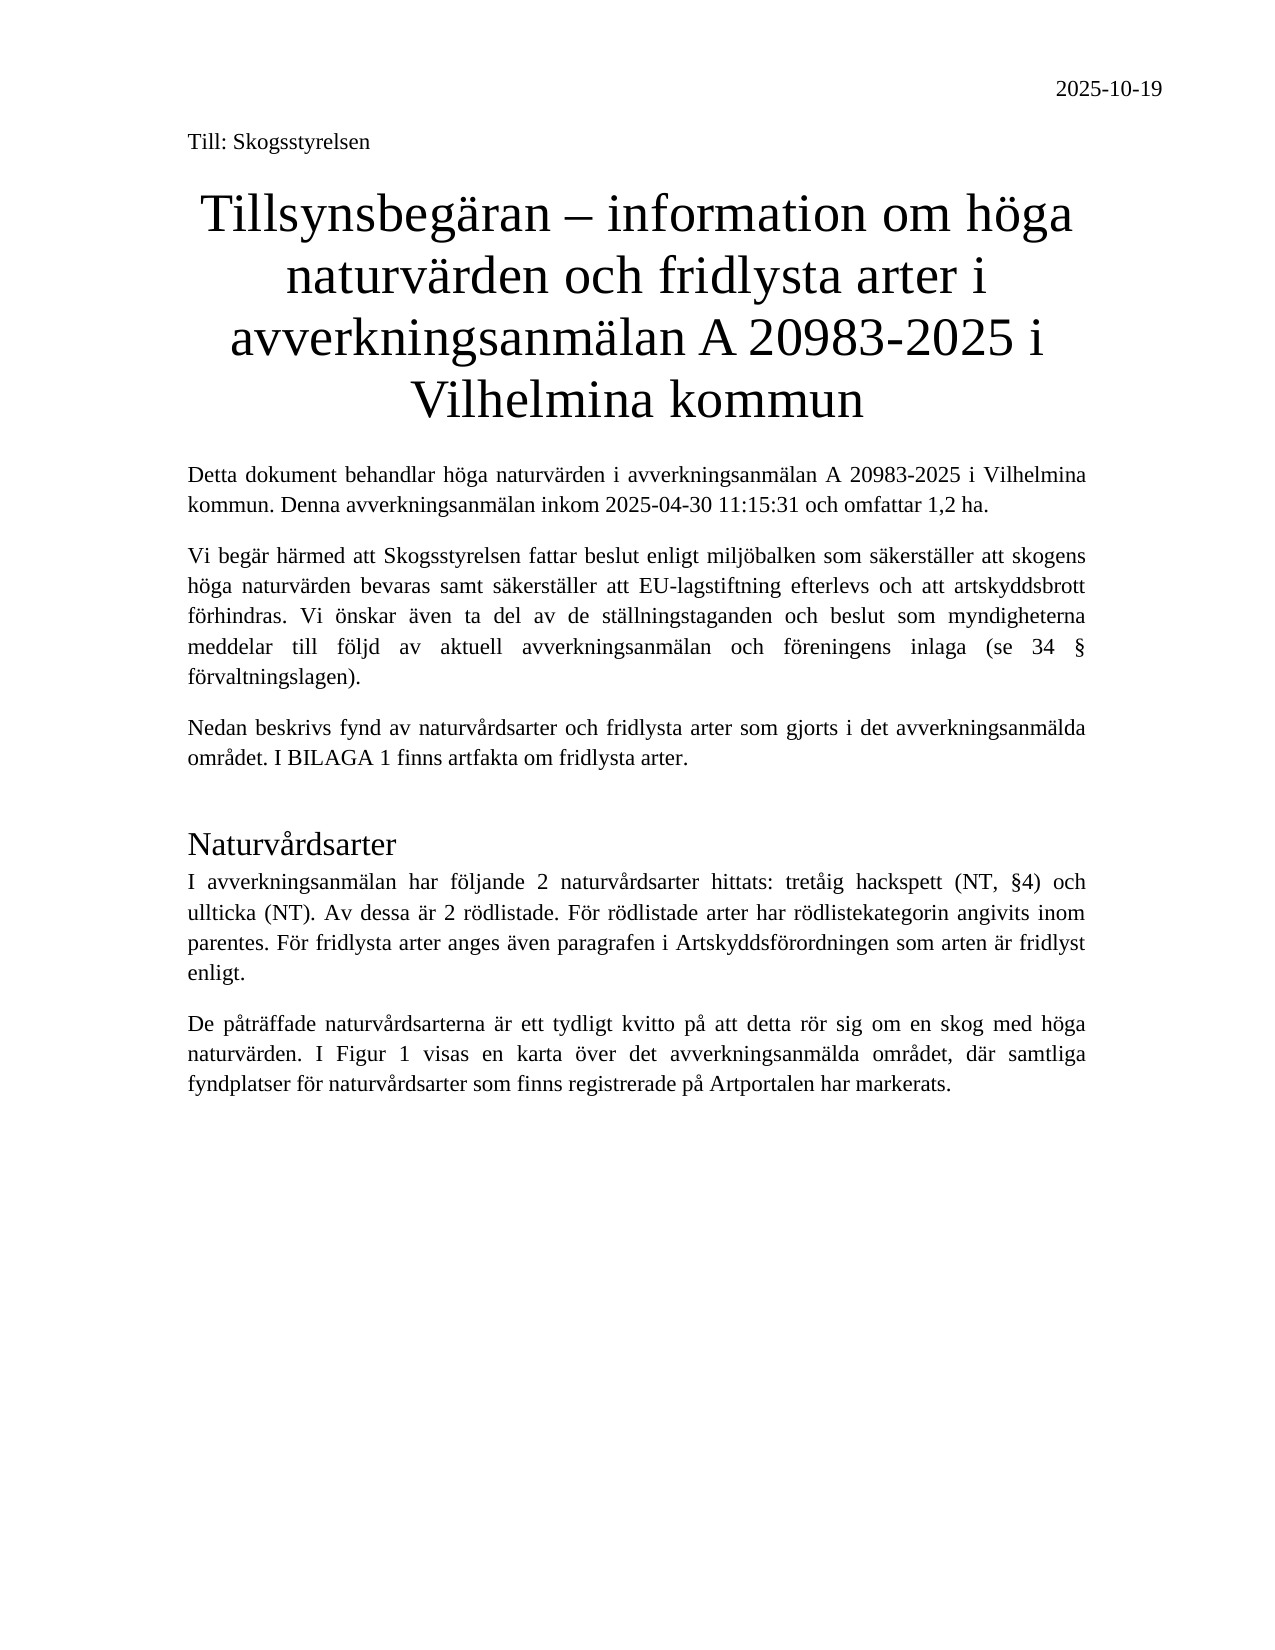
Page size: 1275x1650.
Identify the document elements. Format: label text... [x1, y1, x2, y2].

text Detta dokument behandlar höga naturvärden i avverkningsanmälan A 20983-2025 i Vilhelmina kommun. Denna avverkningsanmälan inkom 2025-04-30 11:15:31 och omfattar 1,2 ha. [187, 461, 1087, 517]
text Vi begär härmed att Skogsstyrelsen fattar beslut enligt miljöbalken som säkerställer att skogens höga naturvärden bevaras samt säkerställer att EU-lagstiftning efterlevs och att artskyddsbrott förhindras. Vi önskar även ta del av de ställningstaganden och beslut som myndigheterna meddelar till följd av aktuell avverkningsanmälan och föreningens inlaga (se 34 § förvaltningslagen). [187, 542, 1087, 689]
text Nedan beskrivs fynd av naturvårdsarter och fridlysta arter som gjorts i det avverkningsanmälda området. I BILAGA 1 finns artfakta om fridlysta arter. [187, 714, 1087, 771]
subtitle Naturvårdsarter [187, 824, 1087, 863]
text I avverkningsanmälan har följande 2 naturvårdsarter hittats: tretåig hackspett (NT, §4) och ullticka (NT). Av dessa är 2 rödlistade. För rödlistade arter har rödlistekategorin angivits inom parentes. För fridlysta arter anges även paragrafen i Artskyddsförordningen som arten är fridlyst enligt. [187, 868, 1087, 985]
text De påträffade naturvårdsarterna är ett tydligt kvitto på att detta rör sig om en skog med höga naturvärden. I Figur 1 visas en karta över det avverkningsanmälda området, där samtliga fyndplatser för naturvårdsarter som finns registrerade på Artportalen har markerats. [187, 1010, 1087, 1097]
title Tillsynsbegäran – information om höga naturvärden och fridlysta arter i avverkningsanmälan A 20983-2025 i Vilhelmina kommun [187, 180, 1087, 429]
